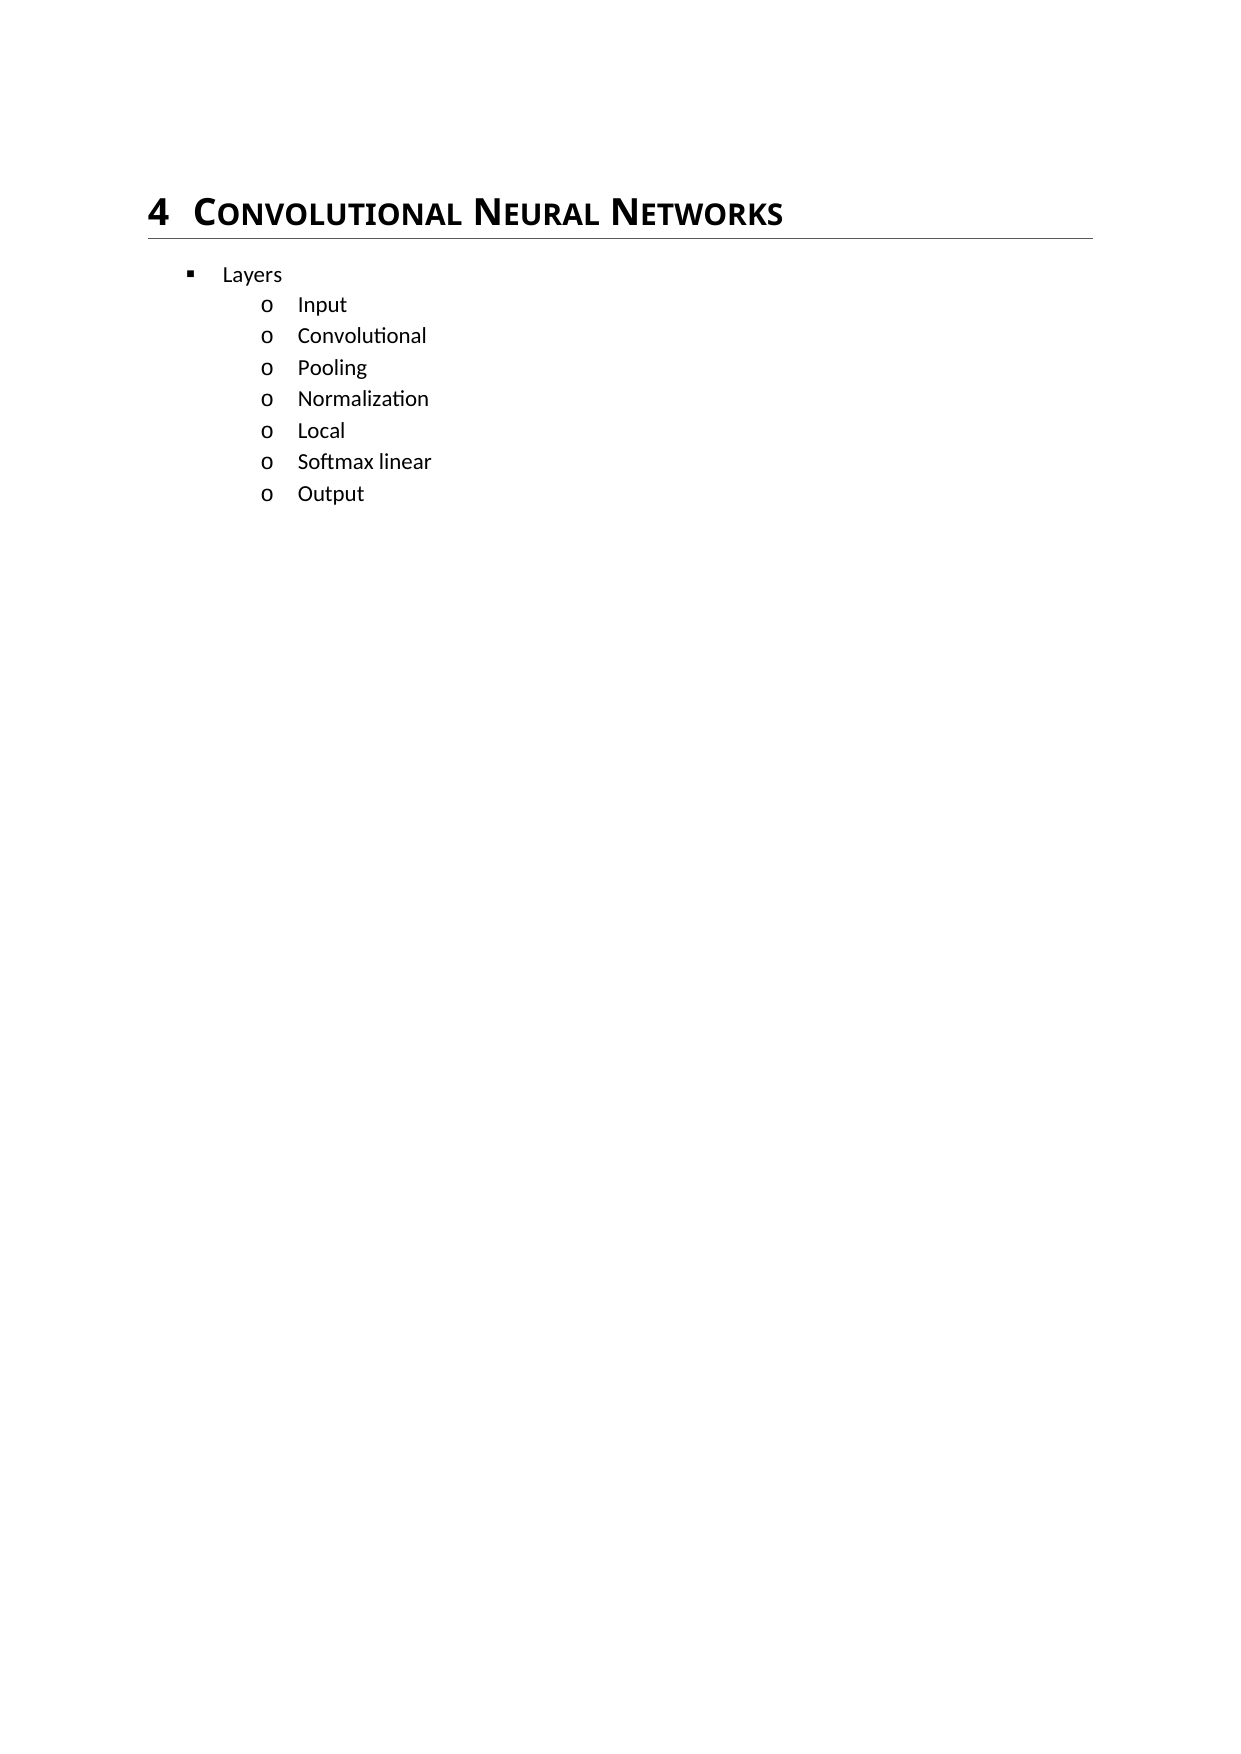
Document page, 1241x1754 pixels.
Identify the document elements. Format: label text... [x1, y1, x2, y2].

list Input [260, 290, 1093, 319]
list Output [260, 479, 1093, 508]
list Softmax linear [260, 447, 1093, 477]
list Normalization [260, 384, 1093, 414]
list Convolutional [260, 322, 1093, 351]
list Local [260, 416, 1093, 445]
list Pooling [260, 353, 1093, 382]
subtitle Convolutional Neural Networks [148, 185, 1093, 238]
list Layers [185, 260, 1093, 288]
